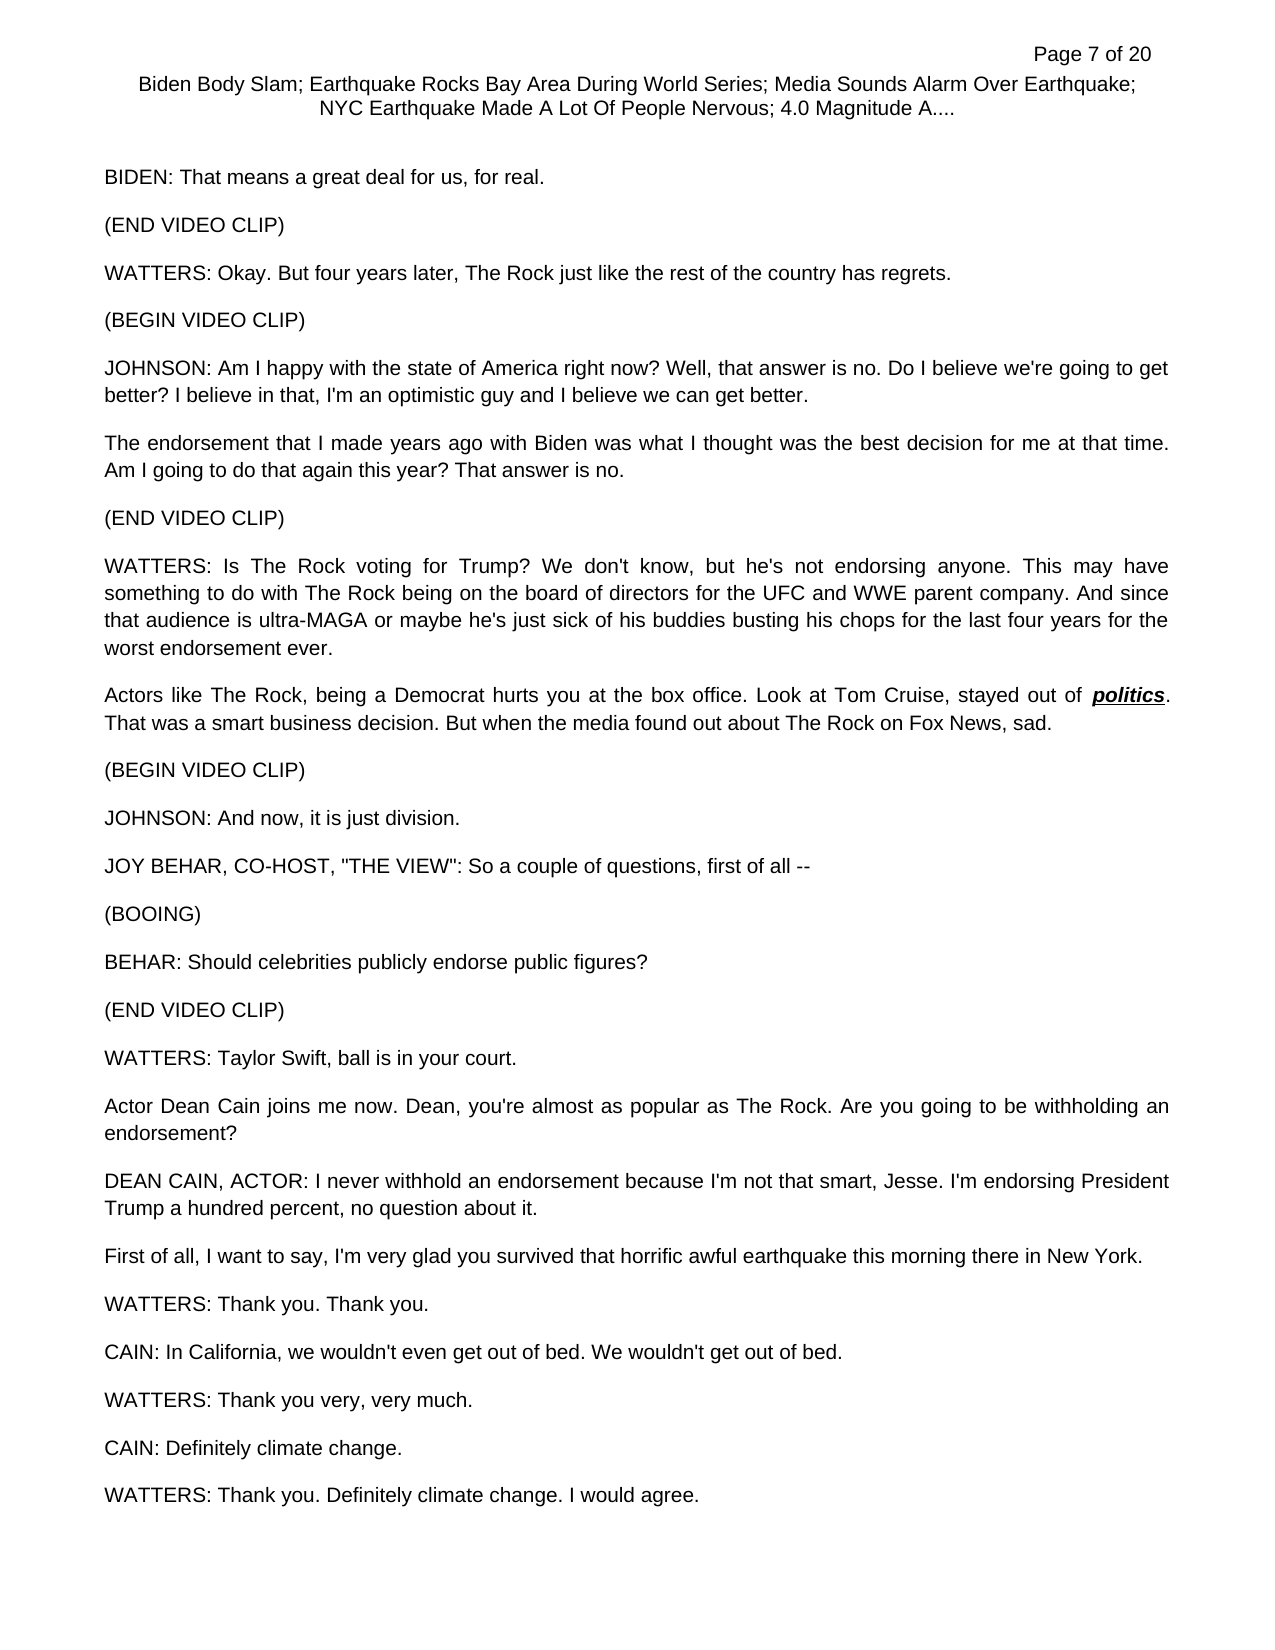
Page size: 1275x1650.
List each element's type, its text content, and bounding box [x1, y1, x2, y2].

text WATTERS: Thank you. Thank you. [104, 1288, 1171, 1316]
text The endorsement that I made years ago with Biden was what I thought was the best decision for me at that time. Am I going to do that again this year? That answer is no. [104, 428, 1171, 482]
text (END VIDEO CLIP) [104, 503, 1171, 530]
text Actor Dean Cain joins me now. Dean, you're almost as popular as The Rock. Are you going to be withholding an endorsement? [104, 1091, 1171, 1145]
text (BEGIN VIDEO CLIP) [104, 755, 1171, 782]
text CAIN: In California, we wouldn't even get out of bed. We wouldn't get out of bed. [104, 1336, 1171, 1363]
text First of all, I want to say, I'm very glad you survived that horrific awful earthquake this morning there in New York. [104, 1241, 1171, 1268]
text JOHNSON: And now, it is just division. [104, 803, 1171, 830]
text (BEGIN VIDEO CLIP) [104, 305, 1171, 332]
text BIDEN: That means a great deal for us, for real. [104, 161, 1171, 188]
text WATTERS: Thank you very, very much. [104, 1384, 1171, 1411]
text (END VIDEO CLIP) [104, 995, 1171, 1022]
text CAIN: Definitely climate change. [104, 1432, 1171, 1459]
text Actors like The Rock, being a Democrat hurts you at the box office. Look at Tom Cruise, stayed out of politics. That was a smart business decision. But when the media found out about The Rock on Fox News, sad. [104, 680, 1171, 734]
text (BOOING) [104, 899, 1171, 926]
text WATTERS: Taylor Swift, ball is in your court. [104, 1043, 1171, 1070]
text (END VIDEO CLIP) [104, 209, 1171, 236]
text WATTERS: Okay. But four years later, The Rock just like the rest of the country has regrets. [104, 257, 1171, 284]
text BEHAR: Should celebrities publicly endorse public figures? [104, 947, 1171, 974]
text JOHNSON: Am I happy with the state of America right now? Well, that answer is no. Do I believe we're going to get better? I believe in that, I'm an optimistic guy and I believe we can get better. [104, 353, 1171, 407]
text WATTERS: Is The Rock voting for Trump? We don't know, but he's not endorsing anyone. This may have something to do with The Rock being on the board of directors for the UFC and WWE parent company. And since that audience is ultra-MAGA or maybe he's just sick of his buddies busting his chops for the last four years for the worst endorsement ever. [104, 551, 1171, 659]
text WATTERS: Thank you. Definitely climate change. I would agree. [104, 1480, 1171, 1507]
text JOY BEHAR, CO-HOST, "THE VIEW": So a couple of questions, first of all -- [104, 851, 1171, 878]
text DEAN CAIN, ACTOR: I never withhold an endorsement because I'm not that smart, Jesse. I'm endorsing President Trump a hundred percent, no question about it. [104, 1166, 1171, 1220]
